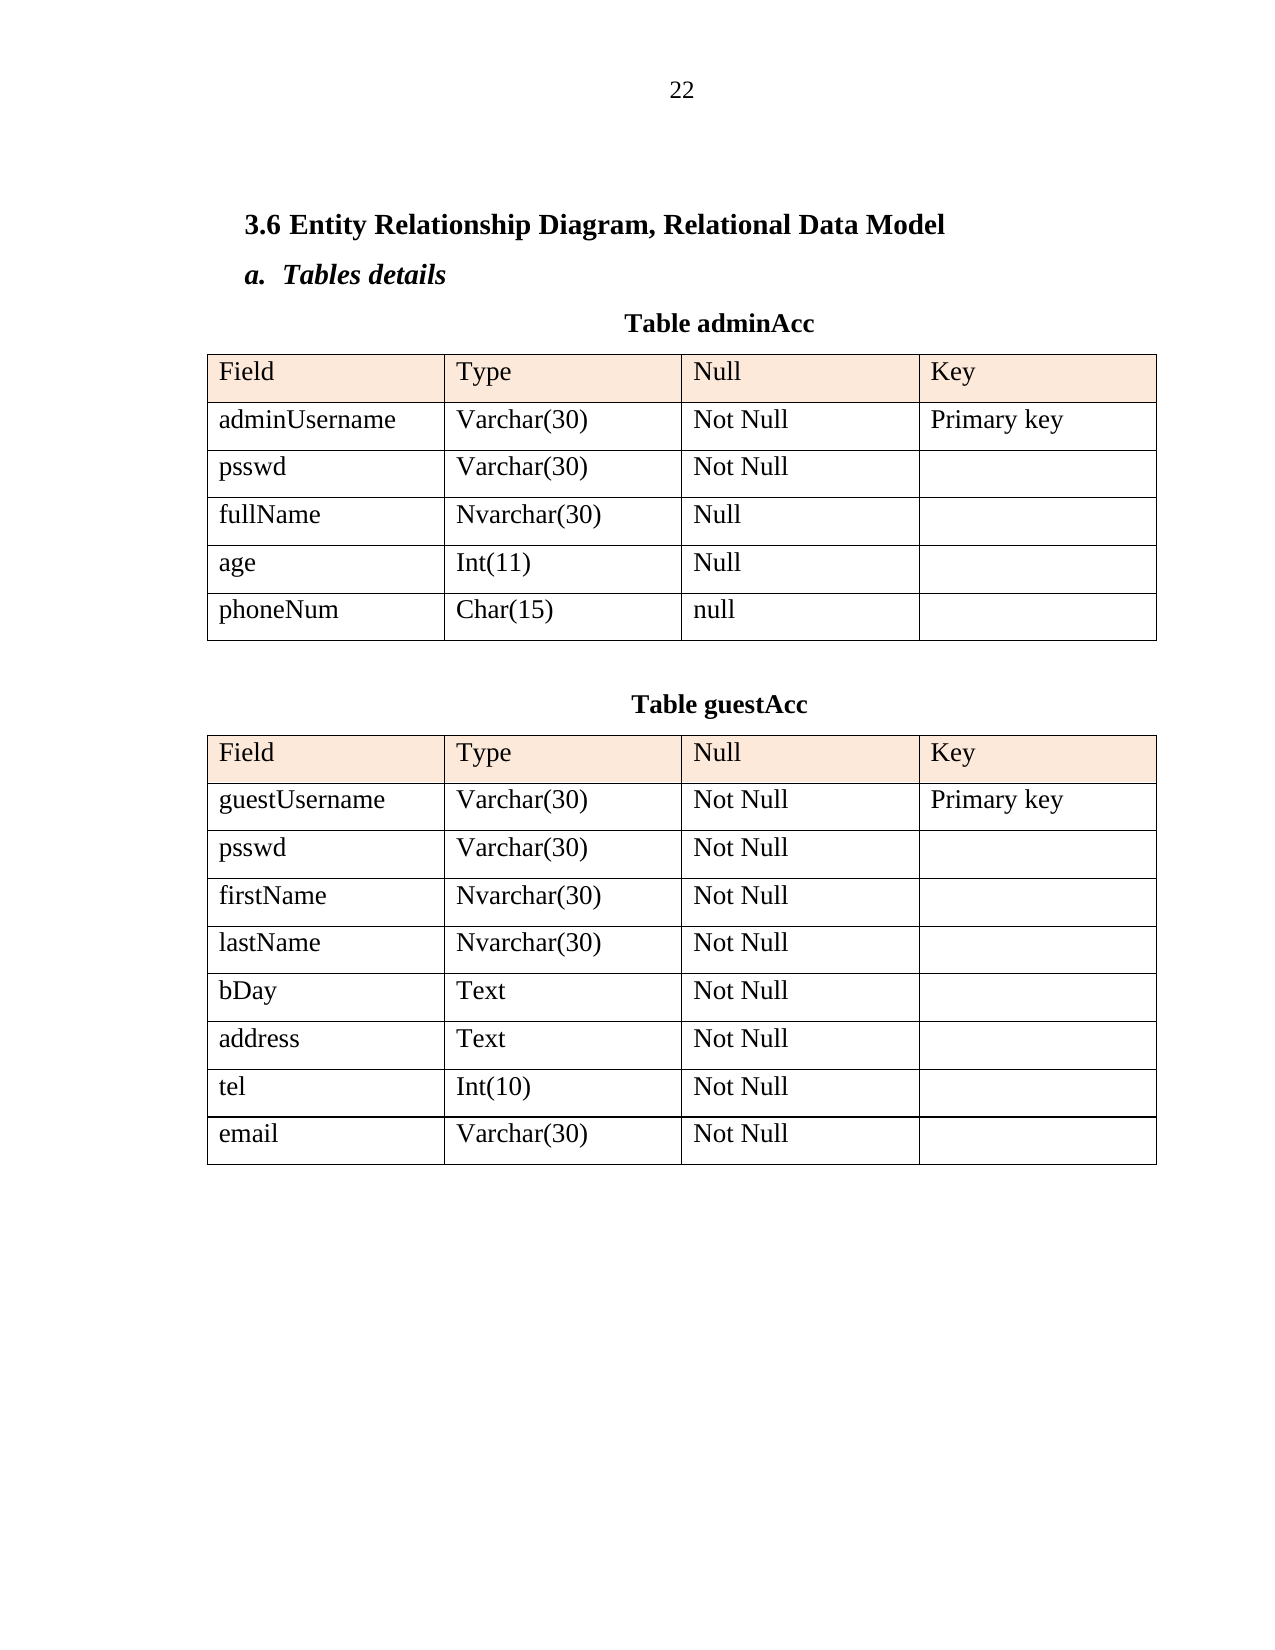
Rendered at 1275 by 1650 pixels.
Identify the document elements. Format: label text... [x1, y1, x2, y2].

table_cell Int(10) [445, 1070, 681, 1116]
table_header Null [682, 355, 919, 402]
table_cell adminUsername [208, 403, 444, 449]
list Tables details [244, 257, 1157, 291]
text Table guestAcc [207, 688, 1157, 719]
table_cell psswd [208, 451, 444, 497]
table_cell Nvarchar(30) [445, 927, 681, 973]
table_cell Int(11) [445, 546, 681, 593]
table_cell [920, 451, 1156, 497]
table_cell guestUsername [208, 784, 444, 830]
table_cell [920, 1022, 1156, 1069]
table_cell phoneNum [208, 594, 444, 640]
table_cell Varchar(30) [445, 784, 681, 830]
table_cell [920, 831, 1156, 878]
table_cell Varchar(30) [445, 1118, 681, 1164]
table_cell Not Null [682, 879, 919, 926]
table_cell [920, 546, 1156, 593]
table_cell Not Null [682, 451, 919, 497]
table_cell [920, 879, 1156, 926]
table_cell Nvarchar(30) [445, 498, 681, 545]
table_header Key [920, 355, 1156, 402]
table_cell Varchar(30) [445, 403, 681, 449]
table_cell Not Null [682, 927, 919, 973]
table_cell Varchar(30) [445, 831, 681, 878]
table_cell Not Null [682, 1118, 919, 1164]
table_header Type [445, 736, 681, 782]
table_cell psswd [208, 831, 444, 878]
table_cell [920, 1118, 1156, 1164]
table_cell Not Null [682, 1022, 919, 1069]
table_cell [920, 1070, 1156, 1116]
table_cell Null [682, 546, 919, 593]
table_cell Text [445, 1022, 681, 1069]
table_cell Not Null [682, 403, 919, 449]
list Entity Relationship Diagram, Relational Data Model [244, 207, 1157, 240]
table_header Null [682, 736, 919, 782]
table_cell Nvarchar(30) [445, 879, 681, 926]
table_cell age [208, 546, 444, 593]
table_cell Not Null [682, 1070, 919, 1116]
table_cell Null [682, 498, 919, 545]
table_cell Not Null [682, 831, 919, 878]
table_cell [920, 594, 1156, 640]
table_cell [920, 927, 1156, 973]
table_cell Varchar(30) [445, 451, 681, 497]
table_cell Text [445, 974, 681, 1021]
table_cell [920, 974, 1156, 1021]
table_cell fullName [208, 498, 444, 545]
table_cell Not Null [682, 974, 919, 1021]
table_cell email [208, 1118, 444, 1164]
table_cell Not Null [682, 784, 919, 830]
table_cell Char(15) [445, 594, 681, 640]
table_header Field [208, 355, 444, 402]
table_header Key [920, 736, 1156, 782]
table_cell bDay [208, 974, 444, 1021]
table_cell null [682, 594, 919, 640]
table_header Type [445, 355, 681, 402]
table_cell Primary key [920, 784, 1156, 830]
table_cell tel [208, 1070, 444, 1116]
table_header Field [208, 736, 444, 782]
table_cell lastName [208, 927, 444, 973]
table_cell address [208, 1022, 444, 1069]
text Table adminAcc [207, 307, 1157, 338]
table_cell firstName [208, 879, 444, 926]
table_cell Primary key [920, 403, 1156, 449]
table_cell [920, 498, 1156, 545]
